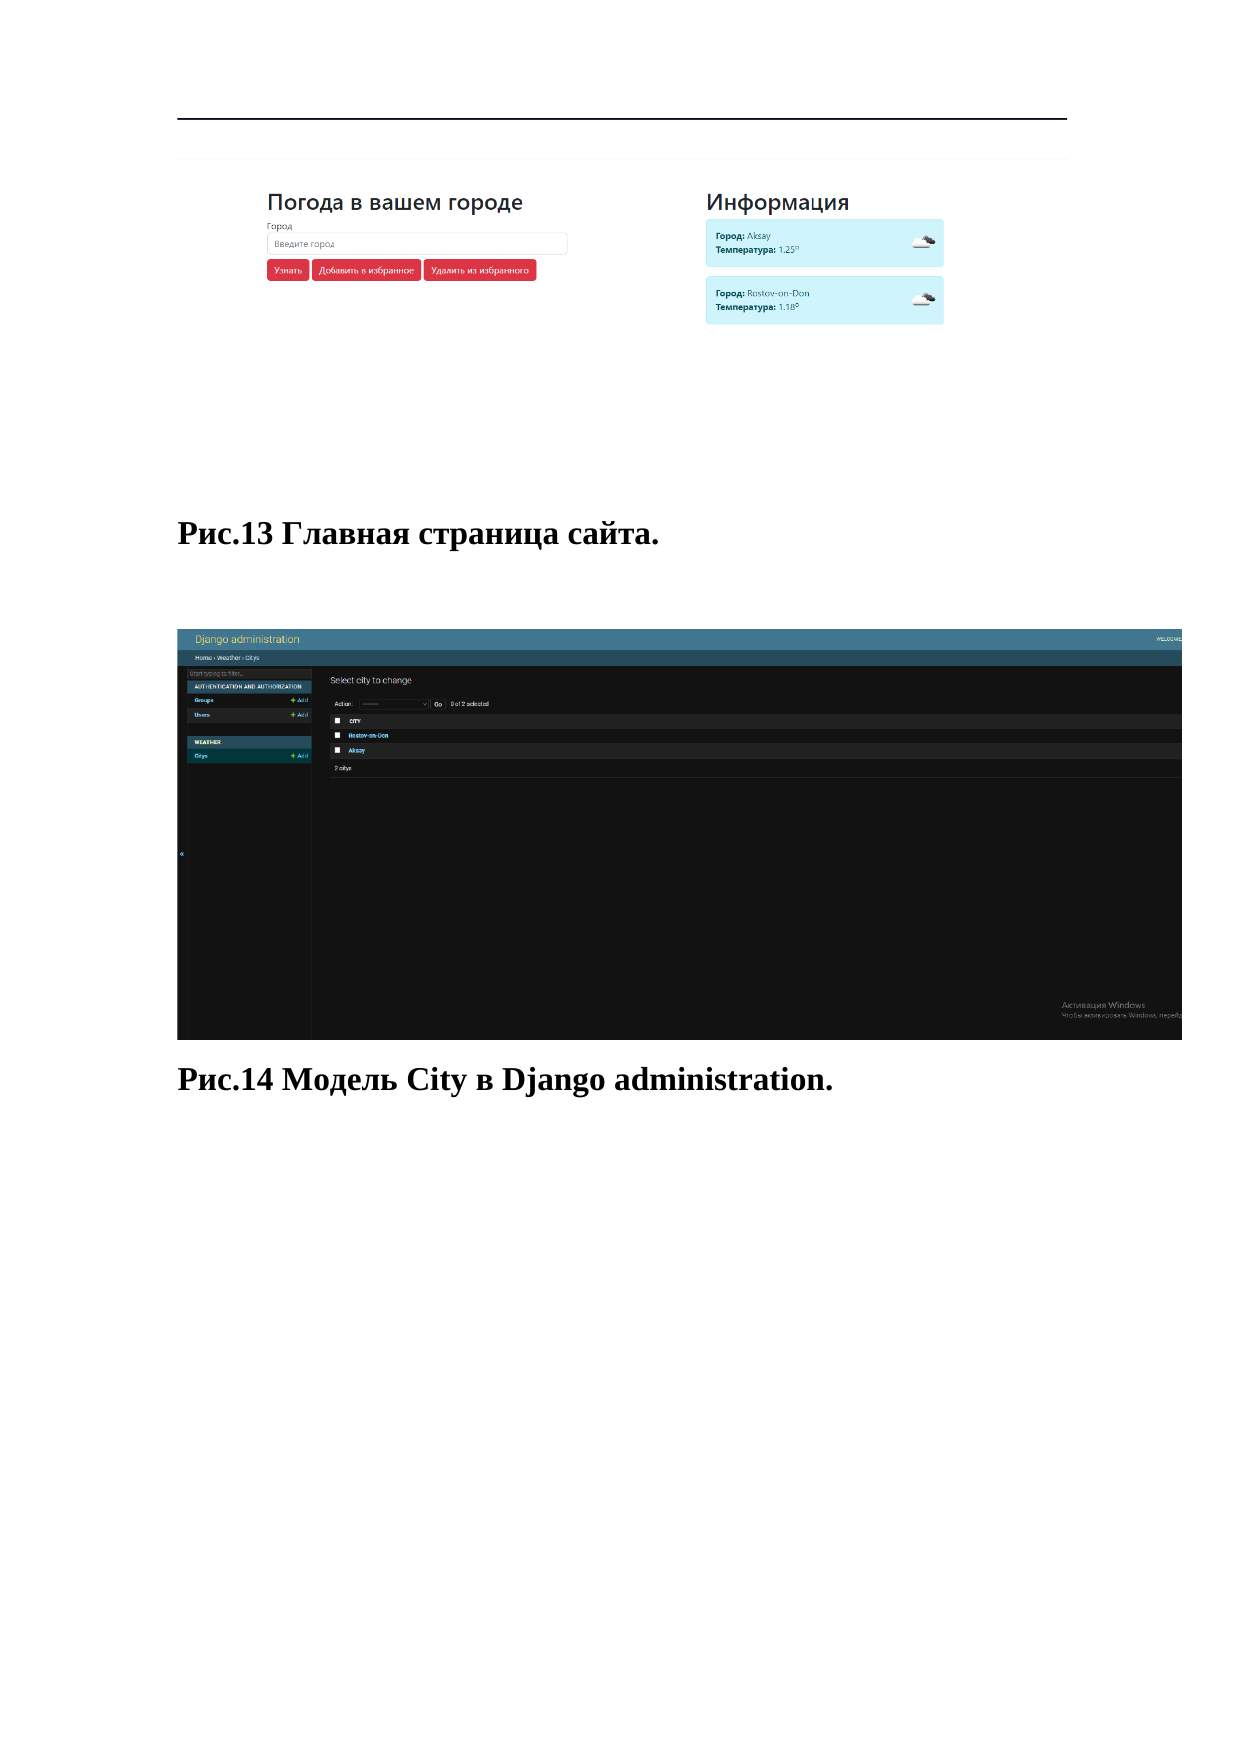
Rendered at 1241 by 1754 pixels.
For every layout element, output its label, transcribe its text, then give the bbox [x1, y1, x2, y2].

picture [177, 118, 1068, 495]
picture [177, 629, 1182, 1040]
text Рис.13 Главная страница сайта. [177, 513, 1152, 552]
text Рис.14 Модель City в Django administration. [177, 1059, 1152, 1097]
